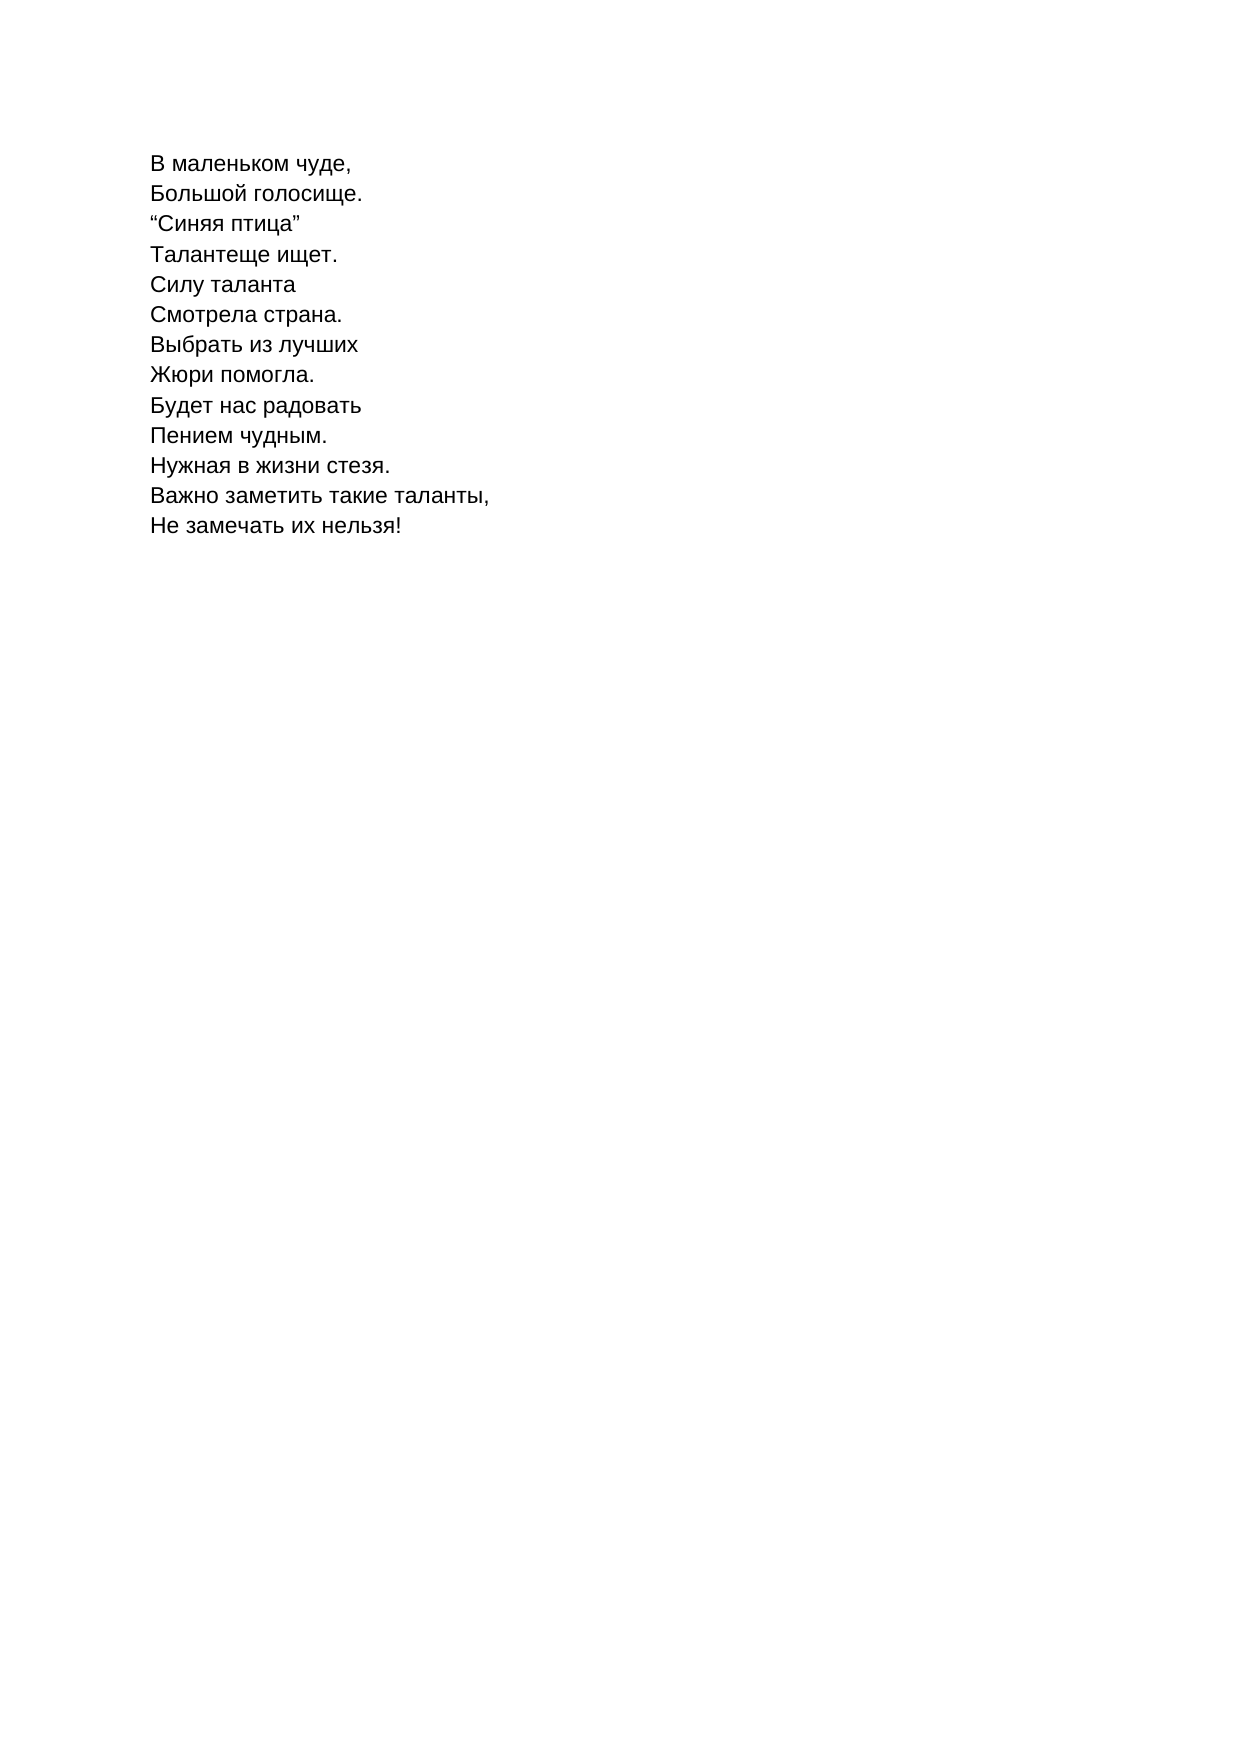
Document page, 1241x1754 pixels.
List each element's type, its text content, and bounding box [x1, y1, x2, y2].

text Смотрела страна. [150, 301, 1090, 327]
text Будет нас радовать [150, 392, 1090, 418]
text Выбрать из лучших [150, 331, 1090, 358]
text Важно заметить такие таланты, [150, 482, 1090, 509]
text Жюри помогла. [150, 361, 1090, 388]
text “Синяя птица” [150, 210, 1090, 237]
text Нужная в жизни стезя. [150, 452, 1090, 478]
text Пением чудным. [150, 422, 1090, 448]
text Не замечать их нельзя! [150, 512, 1090, 539]
text В маленьком чуде, [150, 150, 1090, 176]
text Талантеще ищет. [150, 241, 1090, 267]
text Силу таланта [150, 271, 1090, 297]
text Большой голосище. [150, 180, 1090, 207]
